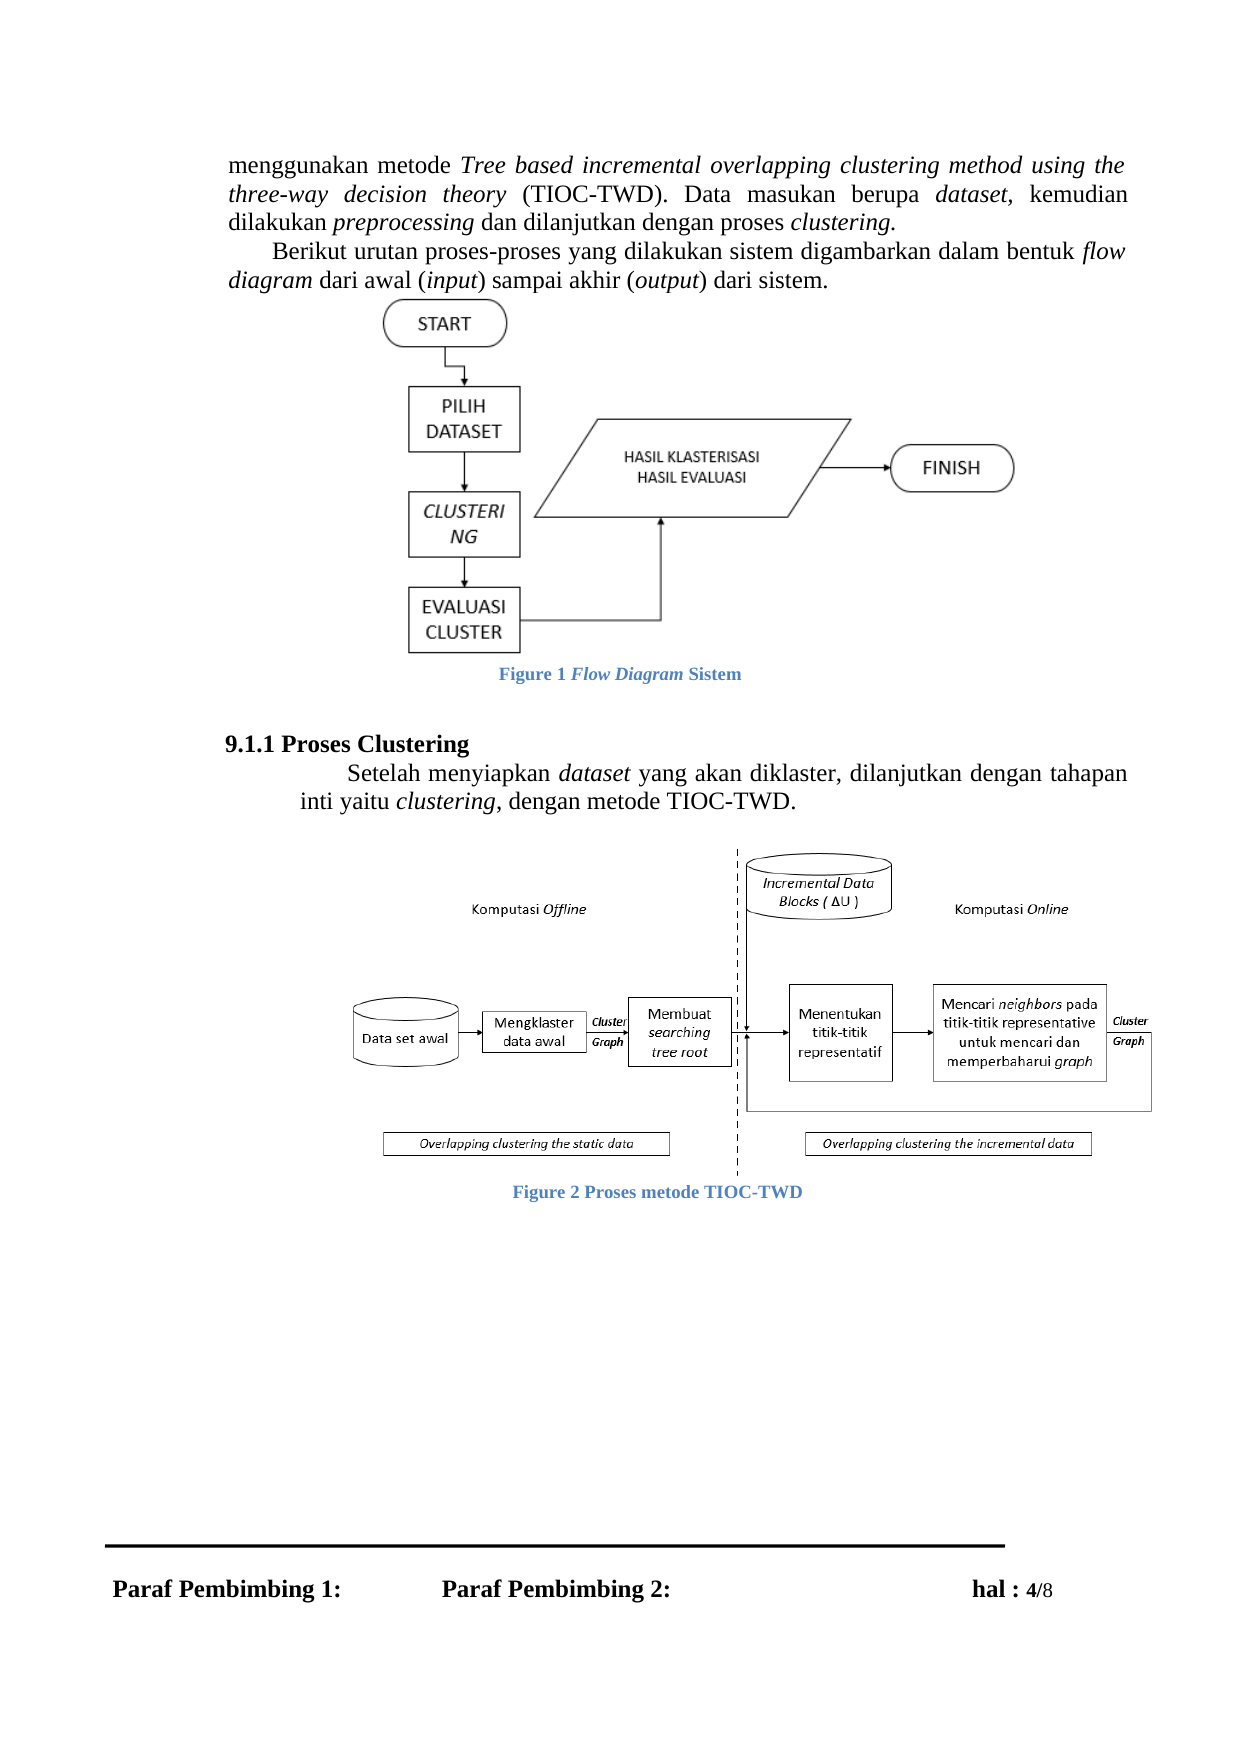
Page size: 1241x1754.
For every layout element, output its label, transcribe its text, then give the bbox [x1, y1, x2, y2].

list Berikut urutan proses-proses yang dilakukan sistem digambarkan dalam bentuk flow diagram dari awal (input) sampai akhir (output) dari sistem. [228, 236, 1128, 294]
picture [346, 843, 1159, 1181]
text Figure 2 Proses metode TIOC-TWD [112, 1181, 1128, 1202]
picture [377, 293, 1023, 663]
list Setelah menyiapkan dataset yang akan diklaster, dilanjutkan dengan tahapan inti yaitu clustering, dengan metode TIOC-TWD. [300, 758, 1128, 815]
list 9.1.1 Proses Clustering [225, 729, 1128, 758]
text Figure 1 Flow Diagram Sistem [112, 662, 1128, 684]
